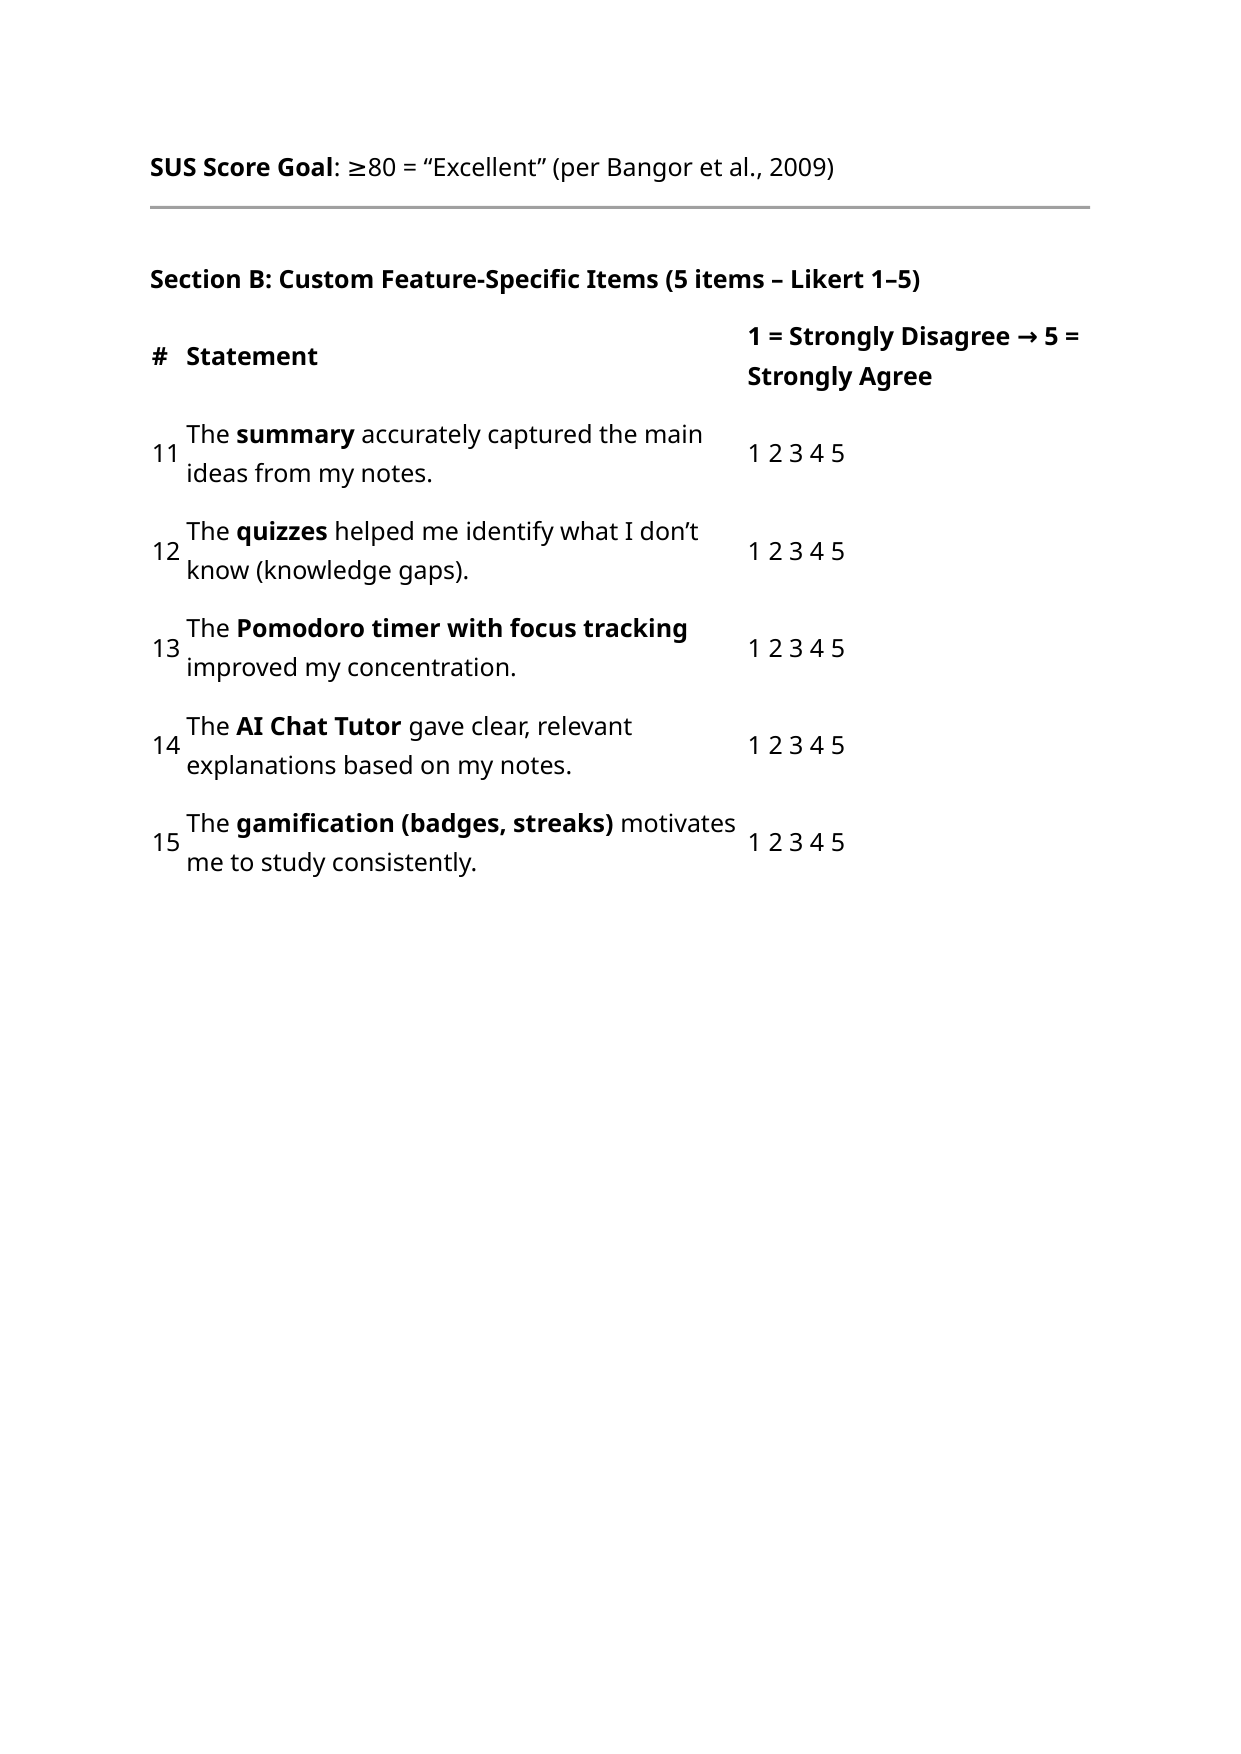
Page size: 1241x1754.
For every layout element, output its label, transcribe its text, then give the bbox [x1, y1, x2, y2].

table_cell 1 2 3 4 5 [746, 804, 1090, 901]
table_cell 1 2 3 4 5 [746, 512, 1090, 609]
table_header 1 = Strongly Disagree → 5 = Strongly Agree [746, 318, 1090, 415]
table_header Statement [185, 318, 746, 415]
table_cell 1 2 3 4 5 [746, 707, 1090, 804]
table_cell 14 [150, 707, 184, 804]
table_cell 12 [150, 512, 184, 609]
table_cell The quizzes helped me identify what I don’t know (knowledge gaps). [185, 512, 746, 609]
text Section B: Custom Feature-Specific Items (5 items – Likert 1–5) [150, 262, 1090, 296]
table_cell 15 [150, 804, 184, 901]
table_cell The gamification (badges, streaks) motivates me to study consistently. [185, 804, 746, 901]
table_cell 1 2 3 4 5 [746, 609, 1090, 707]
table_cell The AI Chat Tutor gave clear, relevant explanations based on my notes. [185, 707, 746, 804]
table_cell The Pomodoro timer with focus tracking improved my concentration. [185, 609, 746, 707]
text SUS Score Goal: ≥80 = “Excellent” (per Bangor et al., 2009) [150, 150, 1090, 184]
table_cell 11 [150, 415, 184, 512]
table_cell 13 [150, 609, 184, 707]
table_header # [150, 318, 184, 415]
table_cell The summary accurately captured the main ideas from my notes. [185, 415, 746, 512]
table_cell 1 2 3 4 5 [746, 415, 1090, 512]
